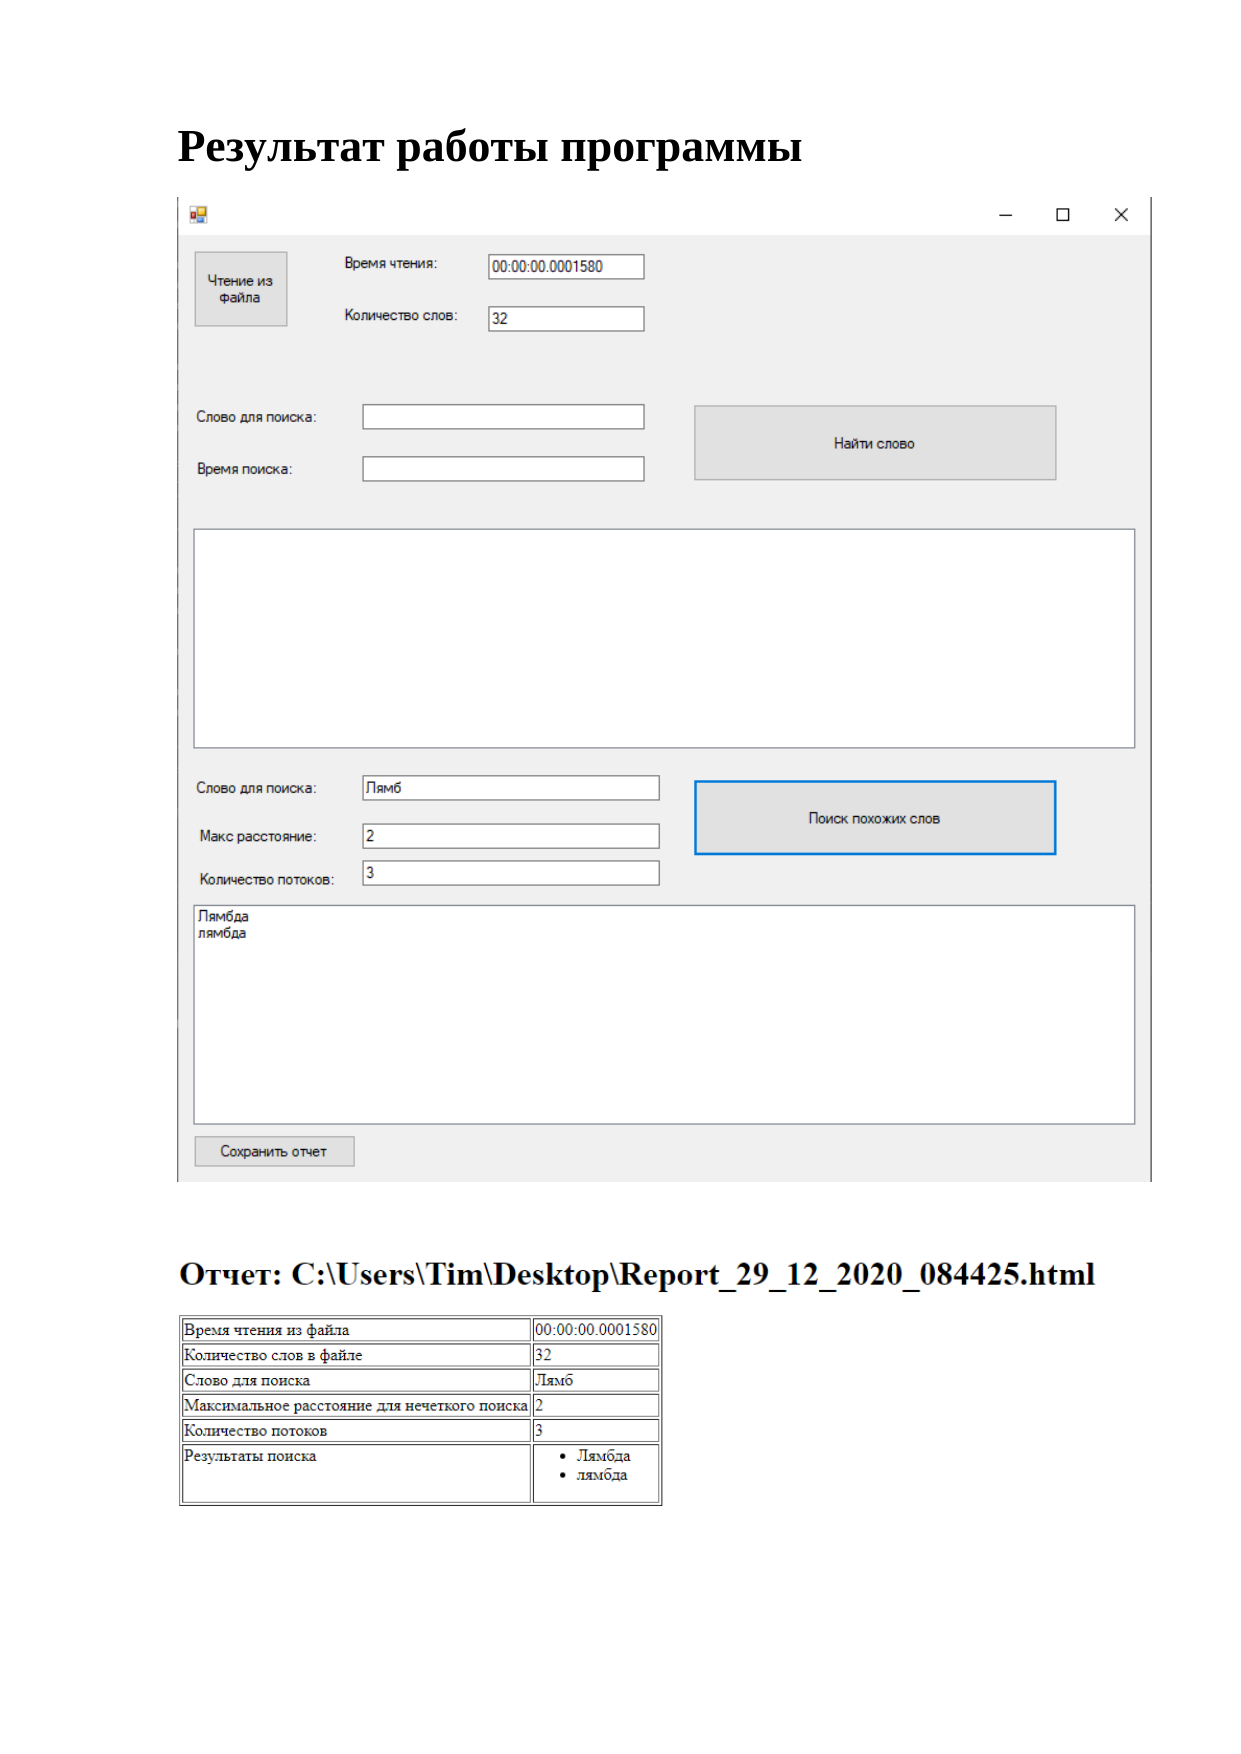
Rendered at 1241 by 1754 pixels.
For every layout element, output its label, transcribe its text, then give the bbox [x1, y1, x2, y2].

subtitle Результат работы программы [177, 118, 1152, 171]
picture [177, 197, 1152, 1182]
picture [177, 1248, 1152, 1527]
